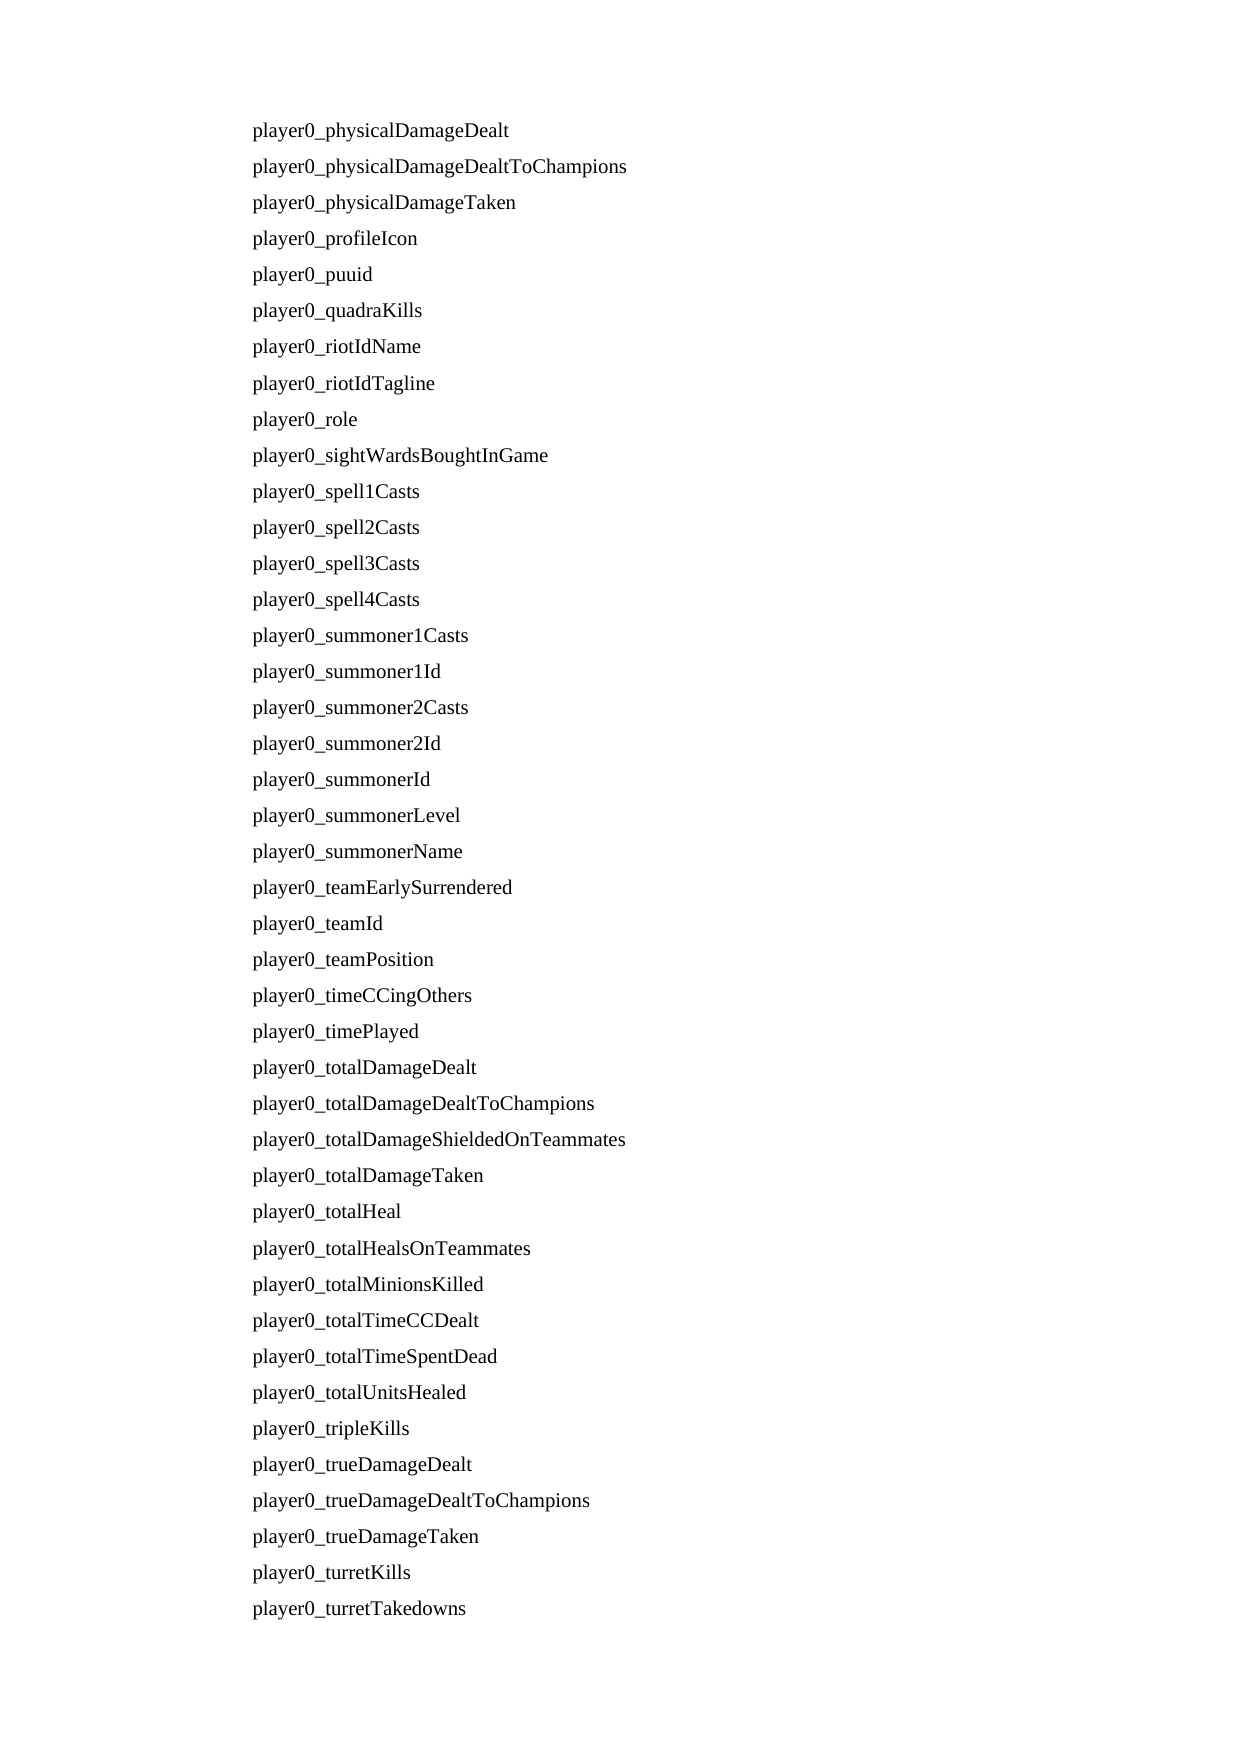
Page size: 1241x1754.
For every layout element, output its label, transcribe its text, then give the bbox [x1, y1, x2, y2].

text player0_timePlayed [177, 1019, 1152, 1043]
text player0_trueDamageDealt [177, 1452, 1152, 1476]
text player0_spell1Casts [177, 478, 1152, 503]
text player0_totalUnitsHealed [177, 1379, 1152, 1404]
text player0_totalTimeCCDealt [177, 1307, 1152, 1332]
text player0_totalDamageShieldedOnTeammates [177, 1127, 1152, 1151]
text player0_spell4Casts [177, 587, 1152, 611]
text player0_turretKills [177, 1560, 1152, 1584]
text player0_physicalDamageDealtToChampions [177, 154, 1152, 178]
text player0_trueDamageTaken [177, 1524, 1152, 1548]
text player0_sightWardsBoughtInGame [177, 442, 1152, 467]
text player0_summoner2Id [177, 731, 1152, 755]
text player0_riotIdTagline [177, 370, 1152, 394]
text player0_summonerLevel [177, 803, 1152, 827]
text player0_totalHeal [177, 1199, 1152, 1223]
text player0_riotIdName [177, 334, 1152, 358]
text player0_summonerName [177, 839, 1152, 863]
text player0_totalDamageDealt [177, 1055, 1152, 1079]
text player0_summoner2Casts [177, 695, 1152, 719]
text player0_teamPosition [177, 947, 1152, 971]
text player0_spell2Casts [177, 514, 1152, 539]
text player0_summonerId [177, 767, 1152, 791]
text player0_timeCCingOthers [177, 983, 1152, 1007]
text player0_role [177, 406, 1152, 431]
text player0_summoner1Id [177, 659, 1152, 683]
text player0_totalTimeSpentDead [177, 1343, 1152, 1368]
text player0_totalDamageTaken [177, 1163, 1152, 1187]
text player0_physicalDamageTaken [177, 190, 1152, 214]
text player0_quadraKills [177, 298, 1152, 322]
text player0_physicalDamageDealt [177, 118, 1152, 142]
text player0_turretTakedowns [177, 1596, 1152, 1620]
text player0_totalDamageDealtToChampions [177, 1091, 1152, 1115]
text player0_totalHealsOnTeammates [177, 1235, 1152, 1259]
text player0_puuid [177, 262, 1152, 286]
text player0_totalMinionsKilled [177, 1271, 1152, 1296]
text player0_teamEarlySurrendered [177, 875, 1152, 899]
text player0_trueDamageDealtToChampions [177, 1488, 1152, 1512]
text player0_teamId [177, 911, 1152, 935]
text player0_tripleKills [177, 1416, 1152, 1440]
text player0_profileIcon [177, 226, 1152, 250]
text player0_summoner1Casts [177, 623, 1152, 647]
text player0_spell3Casts [177, 551, 1152, 575]
